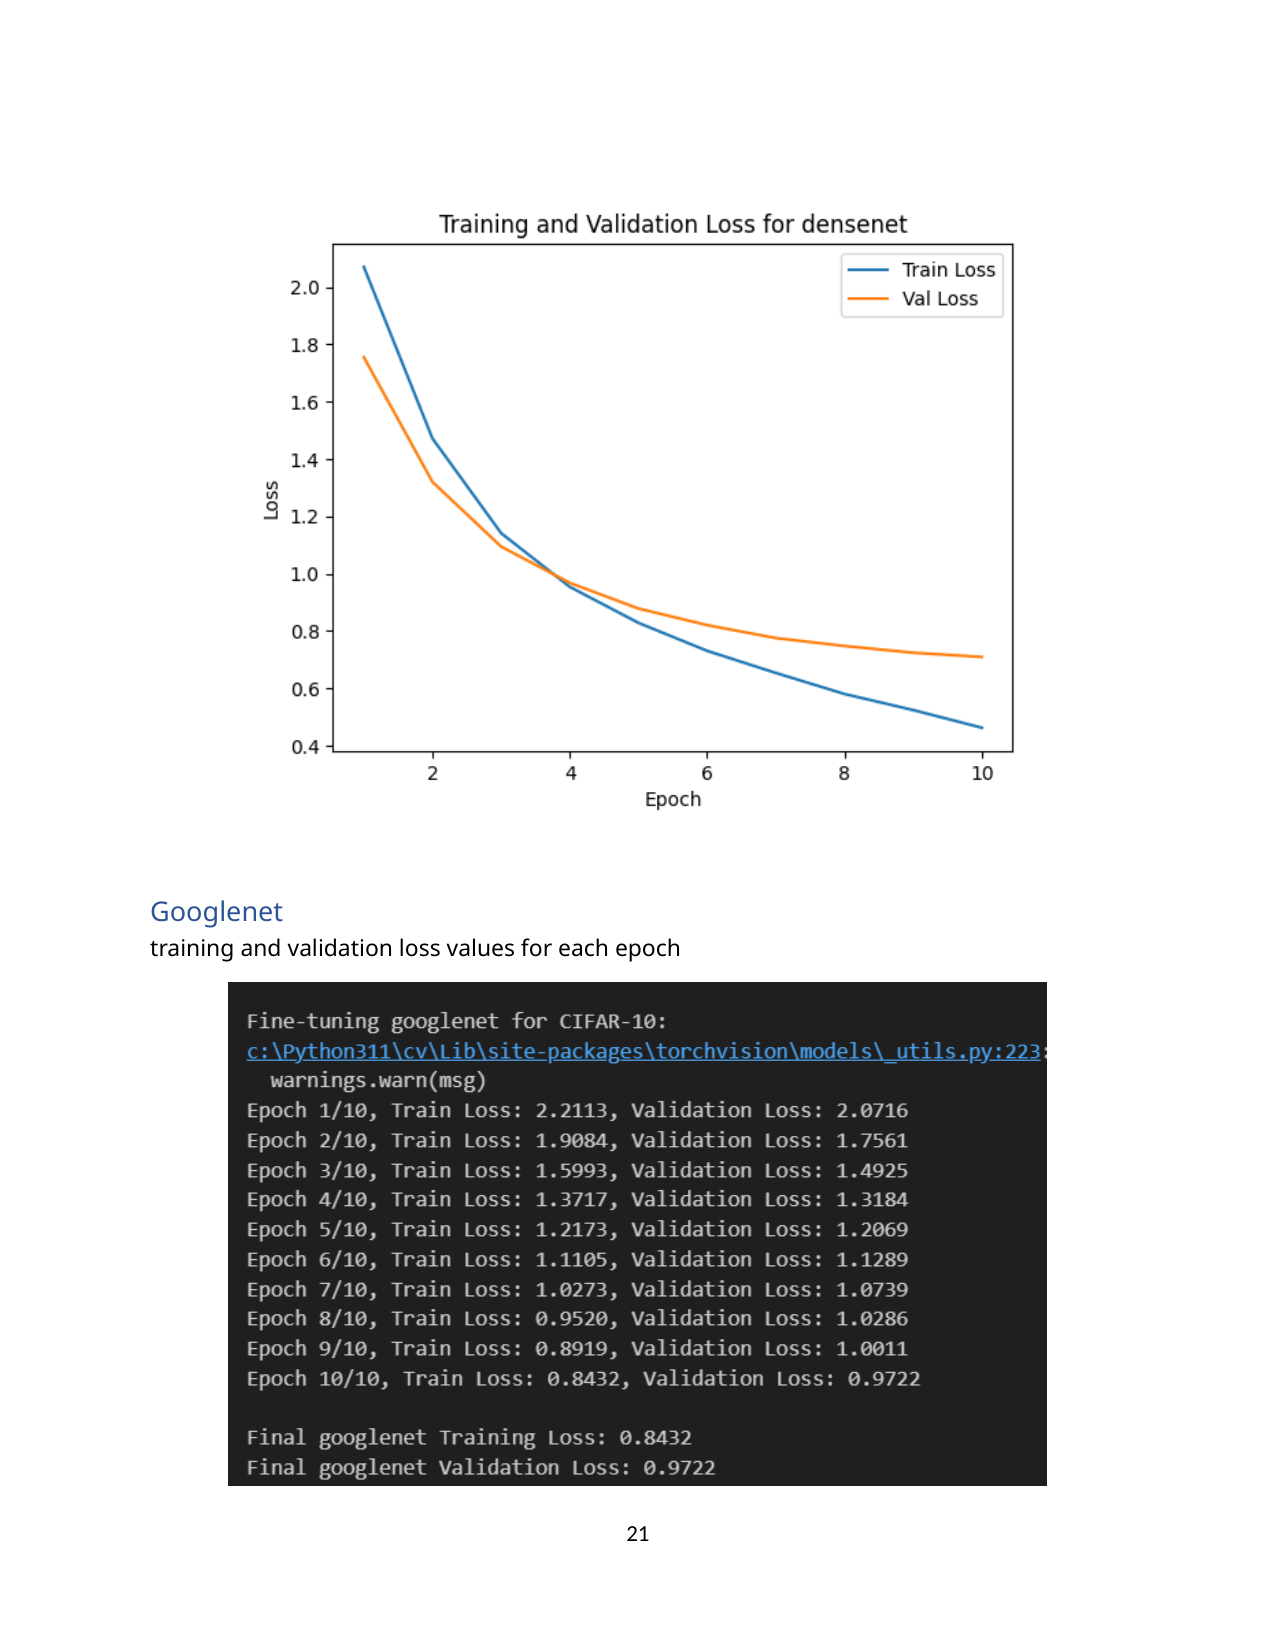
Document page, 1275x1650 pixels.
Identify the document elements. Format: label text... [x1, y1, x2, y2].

subtitle Googlenet [150, 893, 1125, 929]
picture [249, 200, 1026, 824]
text training and validation loss values for each epoch [150, 932, 1125, 964]
picture [228, 982, 1047, 1486]
